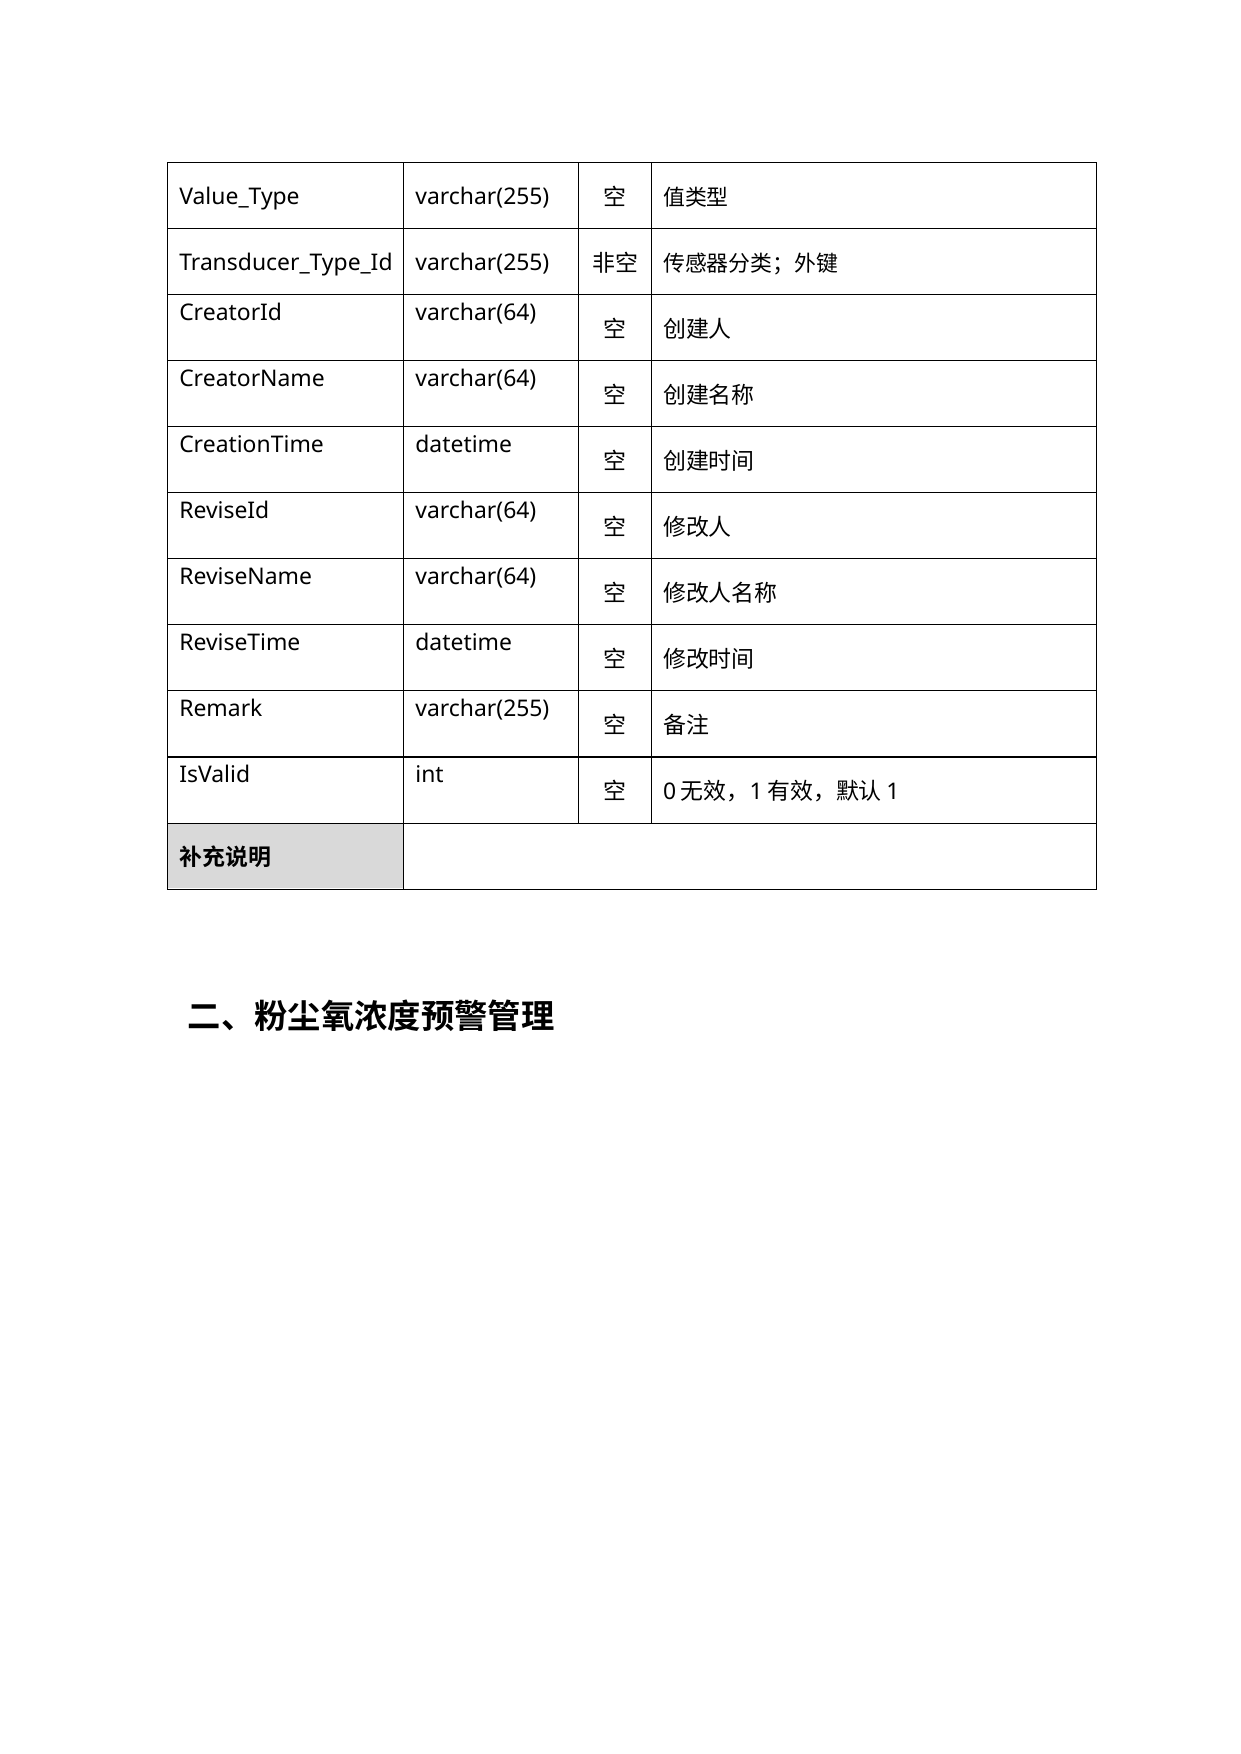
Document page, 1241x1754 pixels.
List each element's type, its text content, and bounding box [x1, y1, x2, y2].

table_cell ReviseName [168, 559, 403, 624]
table_cell datetime [404, 625, 578, 690]
subtitle 二、粉尘氧浓度预警管理 [187, 982, 1053, 1047]
table_cell CreatorId [168, 295, 403, 360]
table_cell 创建名称 [652, 361, 1096, 426]
table_cell varchar(255) [404, 691, 578, 756]
table_cell 空 [579, 758, 651, 822]
table_cell 0无效，1有效，默认1 [652, 758, 1096, 822]
table_cell Remark [168, 691, 403, 756]
table_cell 空 [579, 295, 651, 360]
table_cell CreatorName [168, 361, 403, 426]
table_cell ReviseTime [168, 625, 403, 690]
table_cell 补充说明 [168, 824, 403, 888]
table_cell varchar(64) [404, 559, 578, 624]
table_cell varchar(64) [404, 361, 578, 426]
table_cell ReviseId [168, 493, 403, 558]
table_cell Transducer_Type_Id [168, 229, 403, 294]
table_cell varchar(64) [404, 493, 578, 558]
table_cell int [404, 758, 578, 822]
table_cell 创建时间 [652, 427, 1096, 492]
table_cell 空 [579, 361, 651, 426]
table_cell 传感器分类；外键 [652, 229, 1096, 294]
table_cell Value_Type [168, 163, 403, 228]
table_cell 修改时间 [652, 625, 1096, 690]
table_cell IsValid [168, 758, 403, 822]
table_cell varchar(64) [404, 295, 578, 360]
table_cell 备注 [652, 691, 1096, 756]
table_cell 空 [579, 625, 651, 690]
table_cell 空 [579, 559, 651, 624]
table_cell 非空 [579, 229, 651, 294]
table_cell [404, 824, 1096, 888]
table_cell 空 [579, 493, 651, 558]
table_cell 值类型 [652, 163, 1096, 228]
table_cell varchar(255) [404, 163, 578, 228]
table_cell 修改人 [652, 493, 1096, 558]
table_cell 修改人名称 [652, 559, 1096, 624]
table_cell 创建人 [652, 295, 1096, 360]
table_cell 空 [579, 163, 651, 228]
table_cell 空 [579, 427, 651, 492]
table_cell datetime [404, 427, 578, 492]
table_cell CreationTime [168, 427, 403, 492]
table_cell varchar(255) [404, 229, 578, 294]
table_cell 空 [579, 691, 651, 756]
